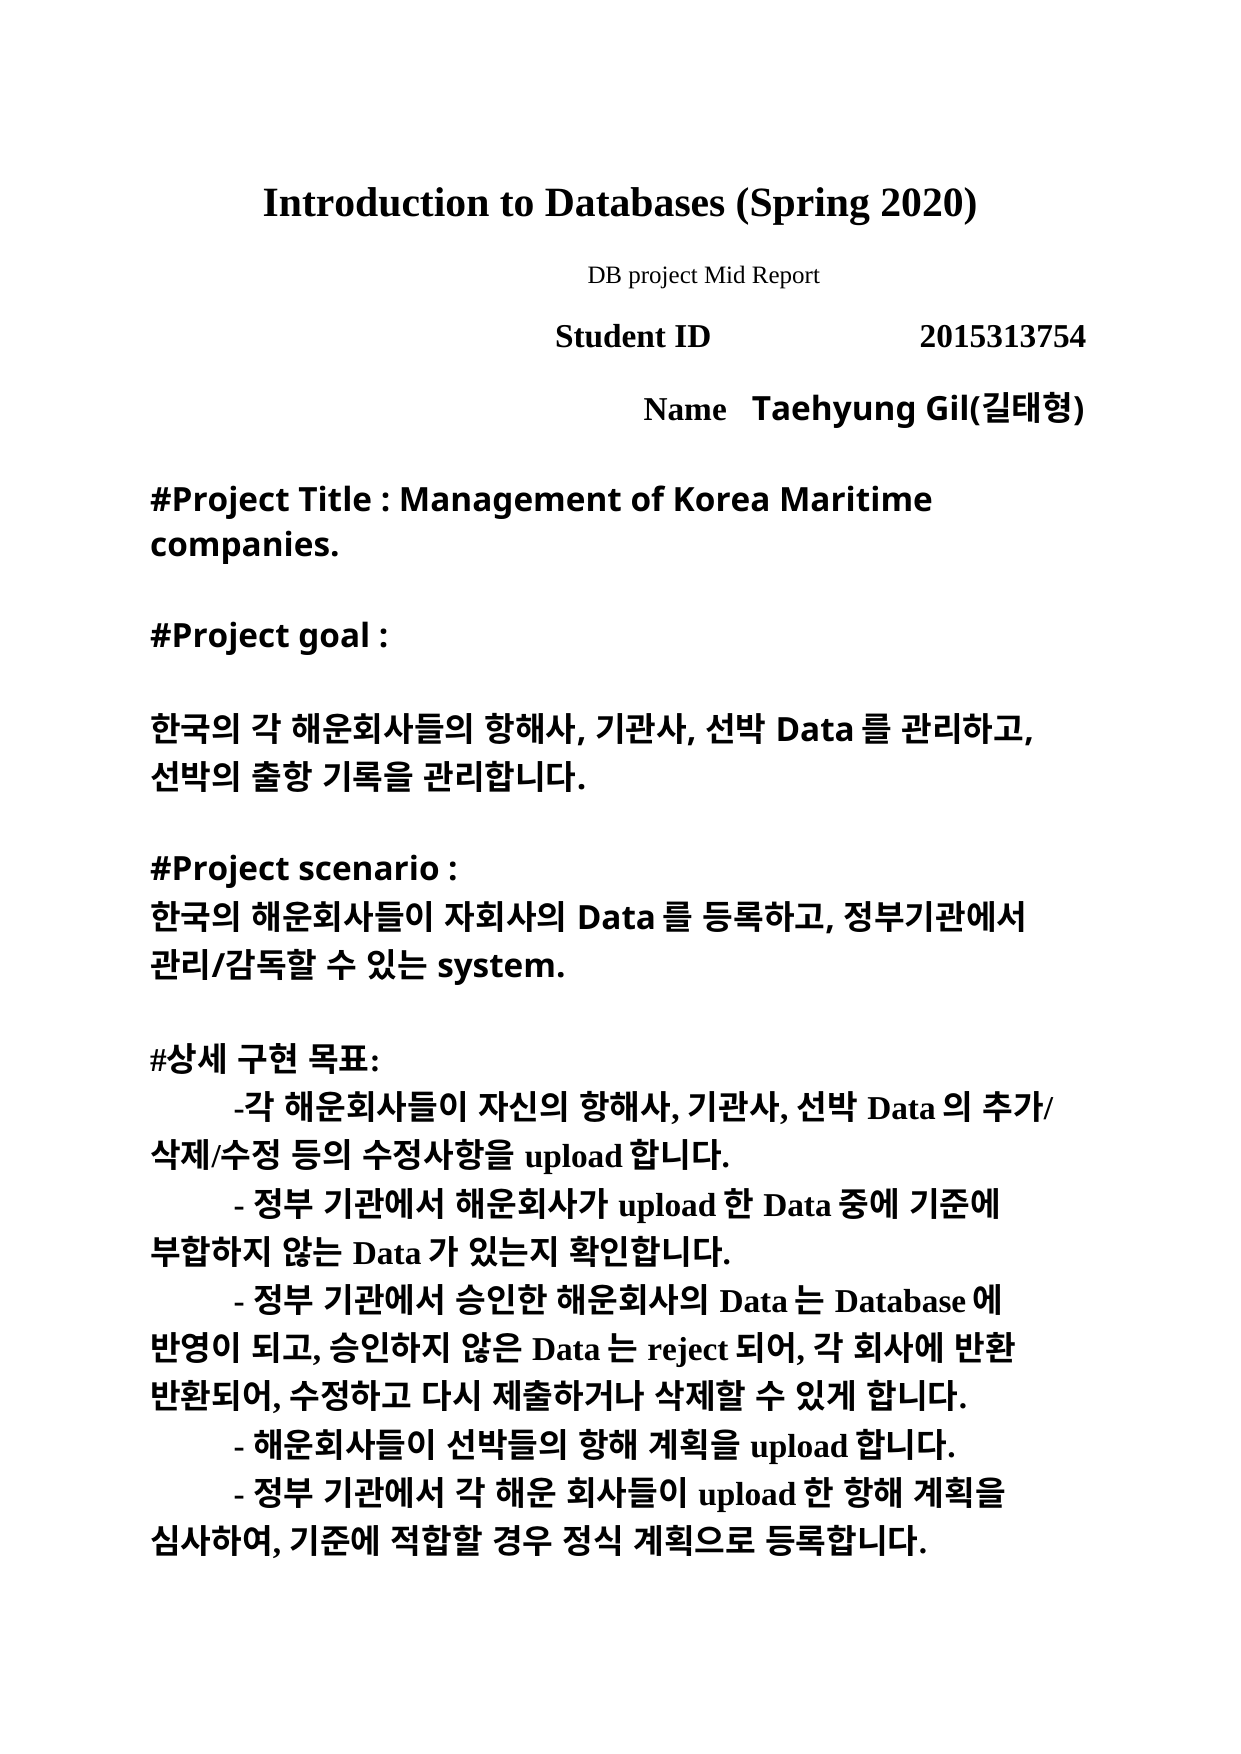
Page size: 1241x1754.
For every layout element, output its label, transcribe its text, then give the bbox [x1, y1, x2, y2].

text #상세 구현 목표: [150, 1033, 1084, 1081]
text - 정부 기관에서 각 해운 회사들이 upload한 항해 계획을 심사하여, 기준에 적합할 경우 정식 계획으로 등록합니다. [150, 1467, 1084, 1563]
text -각 해운회사들이 자신의 항해사, 기관사, 선박 Data의 추가/삭제/수정 등의 수정사항을 upload합니다. [150, 1081, 1084, 1177]
text - 정부 기관에서 승인한 해운회사의 Data는 Database에 반영이 되고, 승인하지 않은 Data는 reject되어, 각 회사에 반환 반환되어, 수정하고 다시 제출하거나 삭제할 수 있게 합니다. [150, 1274, 1084, 1418]
text DB project Mid Report [233, 267, 1090, 288]
text #Project scenario : [150, 845, 1084, 890]
text #Project goal : [150, 612, 1084, 657]
text Student ID 2015313754 [150, 317, 1086, 355]
text 한국의 해운회사들이 자회사의 Data를 등록하고, 정부기관에서 관리/감독할 수 있는 system. [150, 890, 1084, 987]
text - 정부 기관에서 해운회사가 upload한 Data중에 기준에 부합하지 않는 Data가 있는지 확인합니다. [150, 1177, 1084, 1274]
text Introduction to Databases (Spring 2020) [150, 177, 1090, 225]
text #Project Title : Management of Korea Maritime companies. [150, 476, 1084, 566]
text Name Taehyung Gil(길태형) [150, 382, 1084, 430]
text 한국의 각 해운회사들의 항해사, 기관사, 선박 Data를 관리하고, 선박의 출항 기록을 관리합니다. [150, 703, 1084, 799]
text - 해운회사들이 선박들의 항해 계획을 upload합니다. [150, 1418, 1084, 1467]
